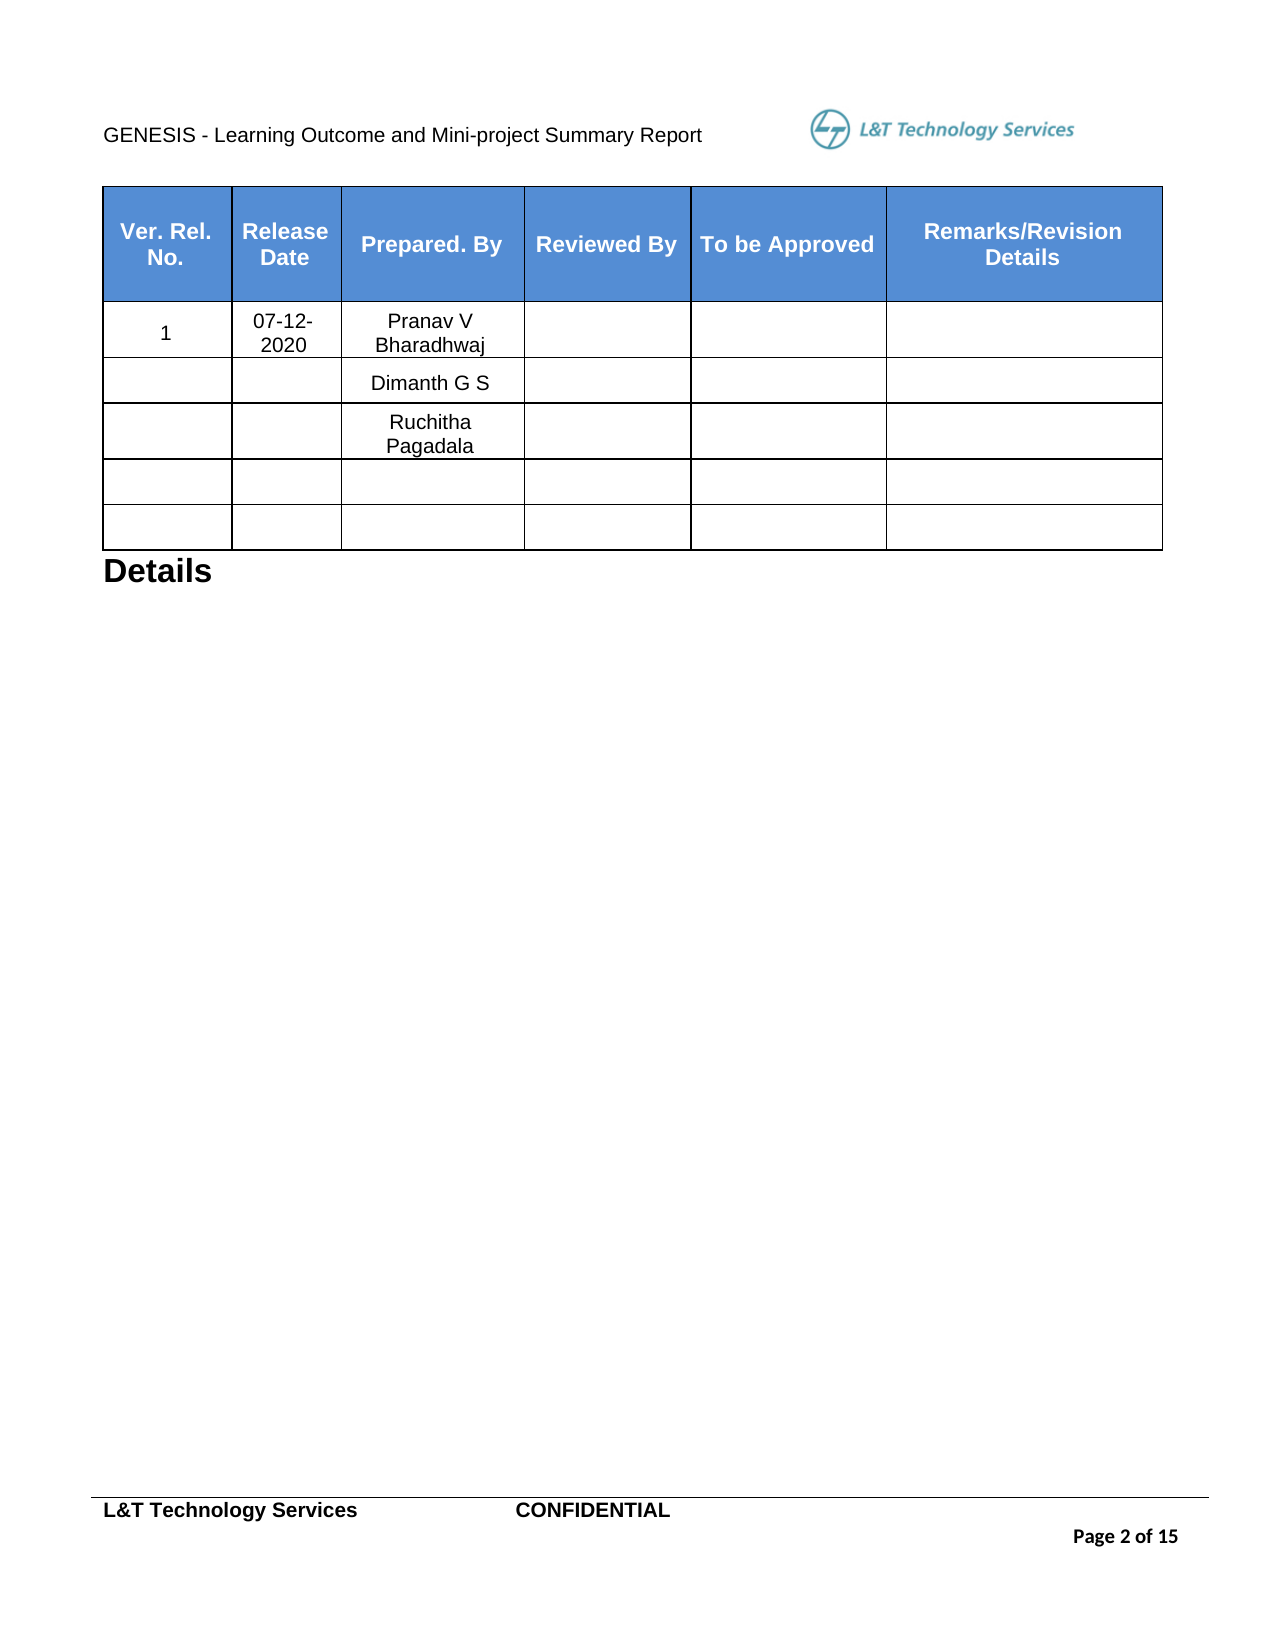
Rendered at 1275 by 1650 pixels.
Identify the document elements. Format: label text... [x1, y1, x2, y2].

table_cell [692, 460, 886, 503]
table_cell [342, 505, 524, 549]
table_cell [692, 404, 886, 458]
table_cell [233, 404, 341, 458]
table_header Reviewed By [525, 187, 690, 301]
table_cell [887, 460, 1162, 503]
table_cell [692, 358, 886, 402]
table_cell [104, 505, 231, 549]
table_cell 1 [104, 302, 231, 357]
table_cell Pranav V Bharadhwaj [342, 302, 524, 357]
table_cell [233, 460, 341, 503]
table_cell [692, 505, 886, 549]
table_header To be Approved [692, 187, 886, 301]
table_cell [342, 460, 524, 503]
text Details [103, 551, 1162, 589]
table_header Release Date [233, 187, 341, 301]
table_header Remarks/Revision Details [887, 187, 1162, 301]
picture [808, 98, 1075, 162]
table_cell [525, 505, 690, 549]
table_cell [233, 505, 341, 549]
table_cell [525, 358, 690, 402]
table_cell Dimanth G S [342, 358, 524, 402]
table_cell [104, 460, 231, 503]
table_header Prepared. By [342, 187, 524, 301]
table_cell [887, 358, 1162, 402]
table_cell [887, 404, 1162, 458]
table_cell 07-12-2020 [233, 302, 341, 357]
table_cell [525, 460, 690, 503]
table_cell [887, 302, 1162, 357]
table_cell [525, 302, 690, 357]
table_cell [887, 505, 1162, 549]
table_cell Ruchitha Pagadala [342, 404, 524, 458]
table_cell [104, 358, 231, 402]
table_cell [692, 302, 886, 357]
table_cell [104, 404, 231, 458]
table_header Ver. Rel. No. [104, 187, 231, 301]
table_cell [525, 404, 690, 458]
table_cell [233, 358, 341, 402]
